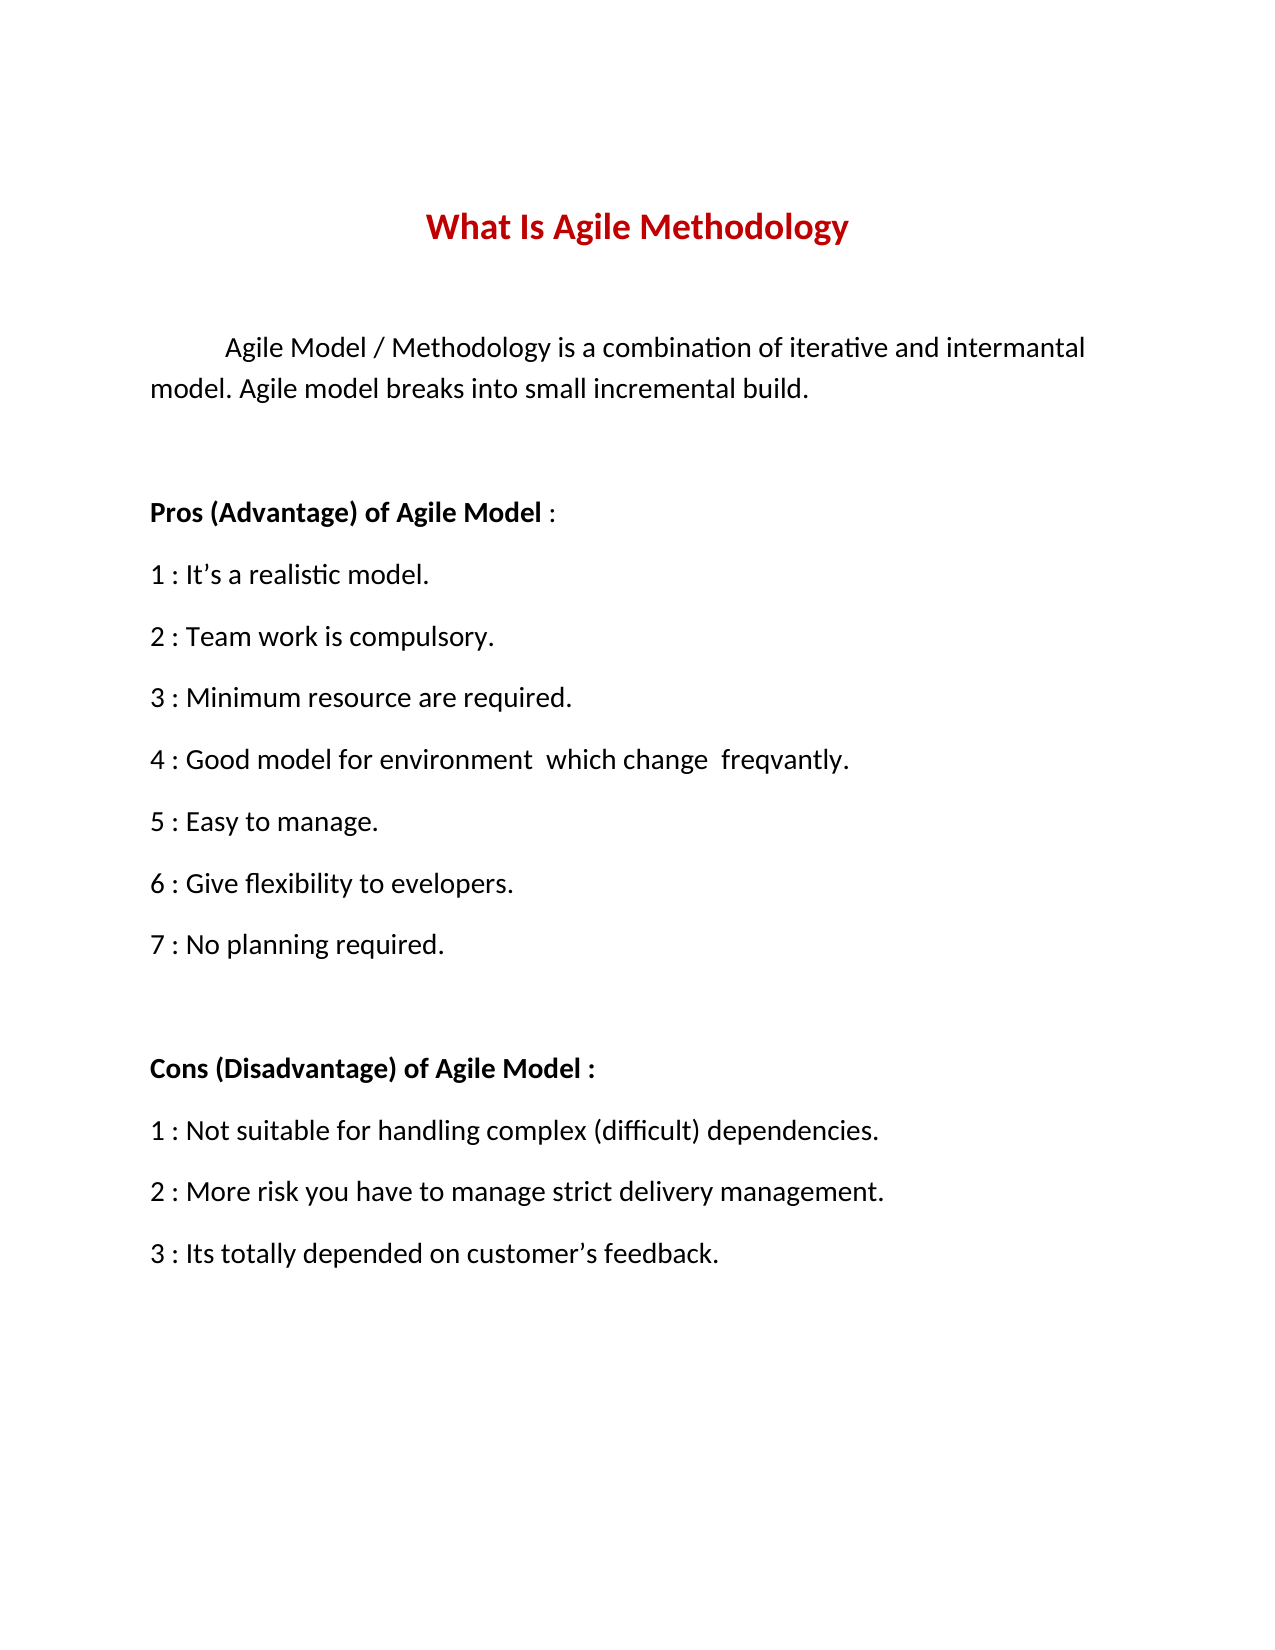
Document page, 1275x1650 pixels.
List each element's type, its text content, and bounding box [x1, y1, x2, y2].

text 2 : More risk you have to manage strict delivery management. [150, 1173, 1125, 1209]
text 6 : Give flexibility to evelopers. [150, 865, 1125, 900]
text 5 : Easy to manage. [150, 803, 1125, 838]
text 2 : Team work is compulsory. [150, 618, 1125, 653]
text 1 : Not suitable for handling complex (difficult) dependencies. [150, 1112, 1125, 1147]
text Agile Model / Methodology is a combination of iterative and intermantal model. Agile model breaks into small incremental build. [150, 329, 1125, 406]
text Cons (Disadvantage) of Agile Model : [150, 1050, 1125, 1086]
text Pros (Advantage) of Agile Model : [150, 494, 1125, 530]
text 1 : It’s a realistic model. [150, 556, 1125, 591]
text 3 : Its totally depended on customer’s feedback. [150, 1235, 1125, 1271]
text 3 : Minimum resource are required. [150, 679, 1125, 715]
text What Is Agile Methodology [150, 203, 1125, 249]
text 7 : No planning required. [150, 926, 1125, 962]
text 4 : Good model for environment which change freqvantly. [150, 741, 1125, 777]
